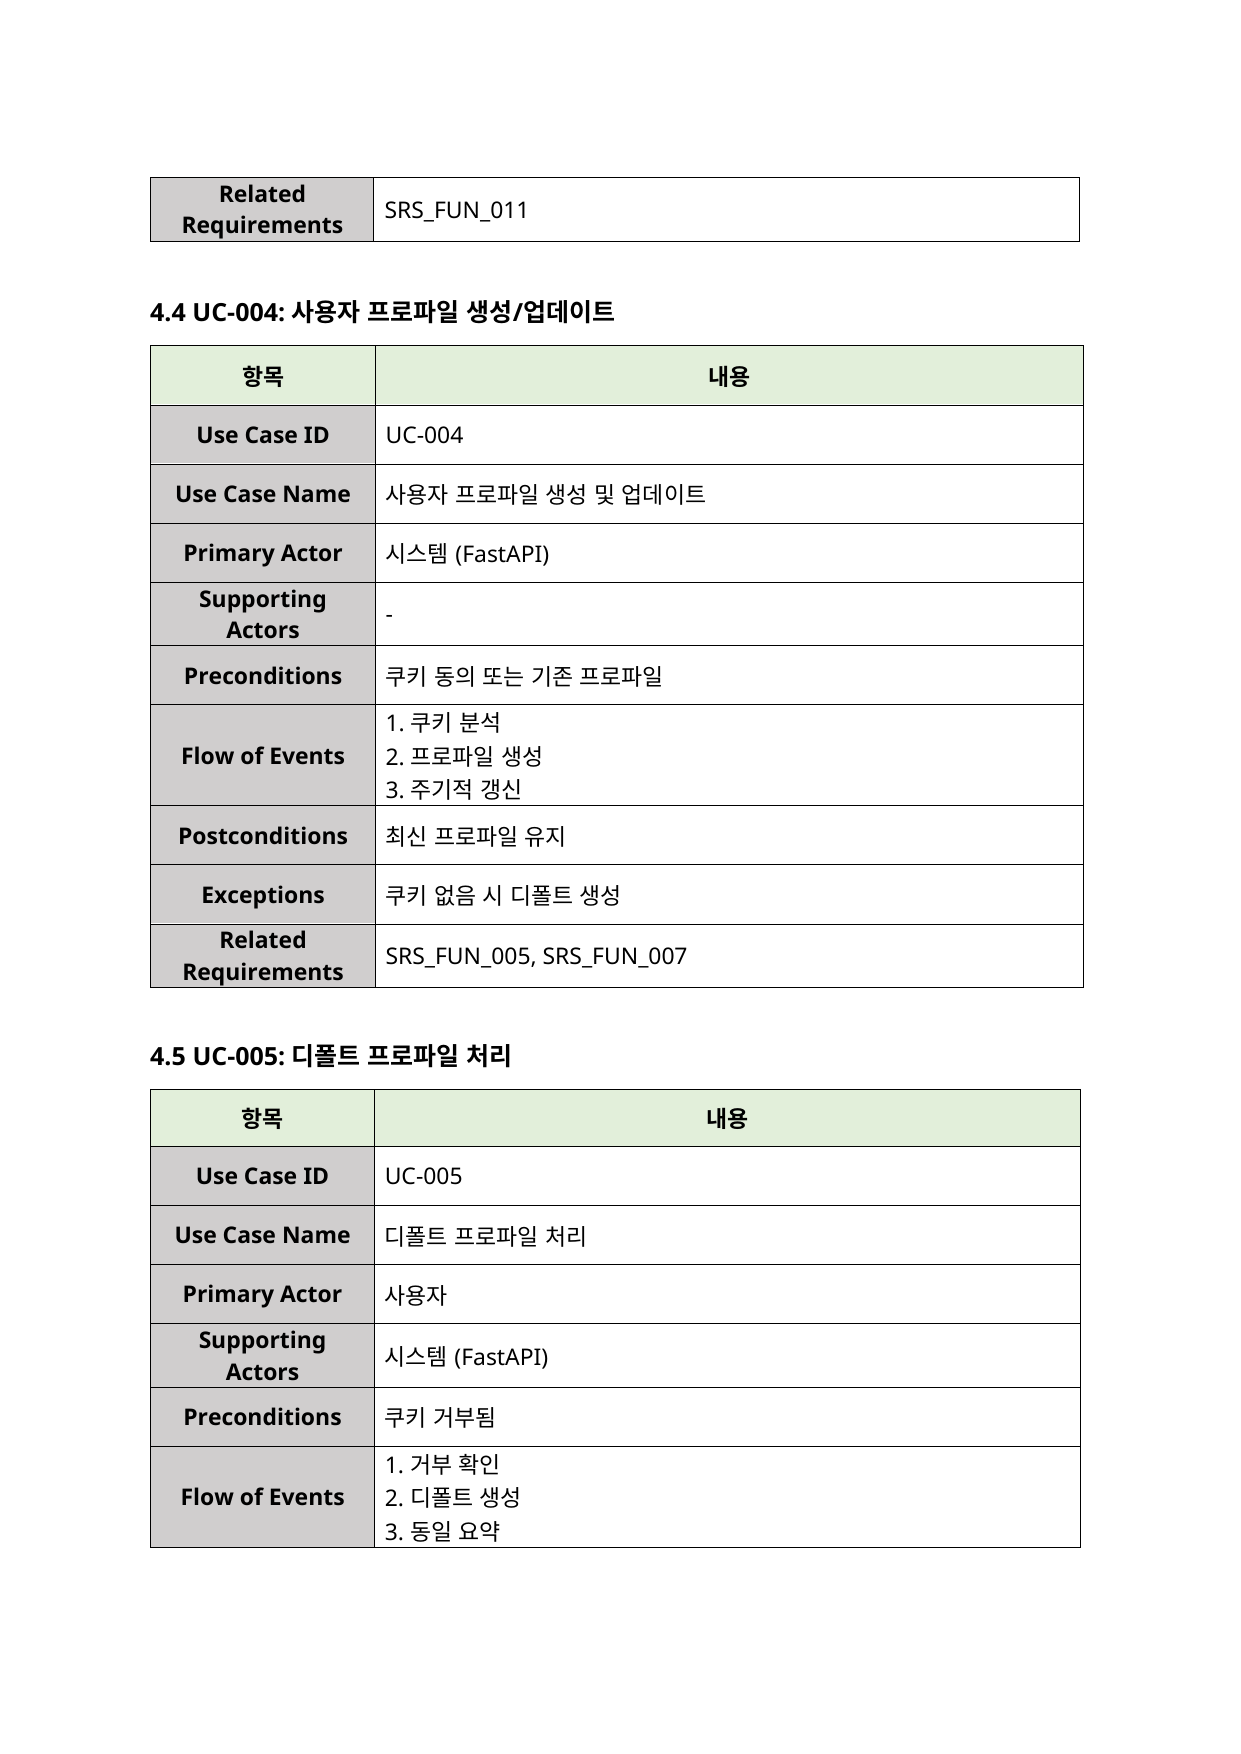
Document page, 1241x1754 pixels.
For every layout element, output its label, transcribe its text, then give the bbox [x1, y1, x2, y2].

text 4.4 UC-004: 사용자 프로파일 생성/업데이트 [150, 292, 1090, 329]
table_cell 쿠키 거부됨 [375, 1388, 1080, 1446]
table_cell 쿠키 없음 시 디폴트 생성 [376, 865, 1083, 923]
table_cell Use Case Name [151, 1206, 374, 1264]
table_cell Supporting Actors [151, 1324, 374, 1387]
table_header 내용 [376, 346, 1083, 404]
table_cell 최신 프로파일 유지 [376, 806, 1083, 864]
table_cell Postconditions [151, 806, 375, 864]
table_cell Primary Actor [151, 1265, 374, 1323]
table_cell Related Requirements [151, 925, 375, 987]
table_cell UC-004 [376, 406, 1083, 463]
table_cell Use Case ID [151, 1147, 374, 1205]
table_header 내용 [375, 1090, 1080, 1146]
table_cell SRS_FUN_011 [374, 178, 1079, 241]
table_cell Flow of Events [151, 1447, 374, 1547]
table_cell 1. 쿠키 분석 2. 프로파일 생성 3. 주기적 갱신 [376, 705, 1083, 805]
table_cell Use Case Name [151, 465, 375, 523]
table_cell Use Case ID [151, 406, 375, 463]
table_cell 사용자 [375, 1265, 1080, 1323]
table_cell Related Requirements [151, 178, 373, 241]
table_cell 1. 거부 확인 2. 디폴트 생성 3. 동일 요약 [375, 1447, 1080, 1547]
table_cell 디폴트 프로파일 처리 [375, 1206, 1080, 1264]
table_cell 사용자 프로파일 생성 및 업데이트 [376, 465, 1083, 523]
table_cell 시스템 (FastAPI) [376, 524, 1083, 582]
text 4.5 UC-005: 디폴트 프로파일 처리 [150, 1036, 1090, 1072]
table_cell 쿠키 동의 또는 기존 프로파일 [376, 646, 1083, 704]
table_cell Supporting Actors [151, 583, 375, 645]
table_header 항목 [151, 1090, 374, 1146]
table_cell Exceptions [151, 865, 375, 923]
table_cell SRS_FUN_005, SRS_FUN_007 [376, 925, 1083, 987]
table_header 항목 [151, 346, 375, 404]
table_cell - [376, 583, 1083, 645]
table_cell Primary Actor [151, 524, 375, 582]
table_cell 시스템 (FastAPI) [375, 1324, 1080, 1387]
table_cell Preconditions [151, 1388, 374, 1446]
table_cell UC-005 [375, 1147, 1080, 1205]
table_cell Preconditions [151, 646, 375, 704]
table_cell Flow of Events [151, 705, 375, 805]
